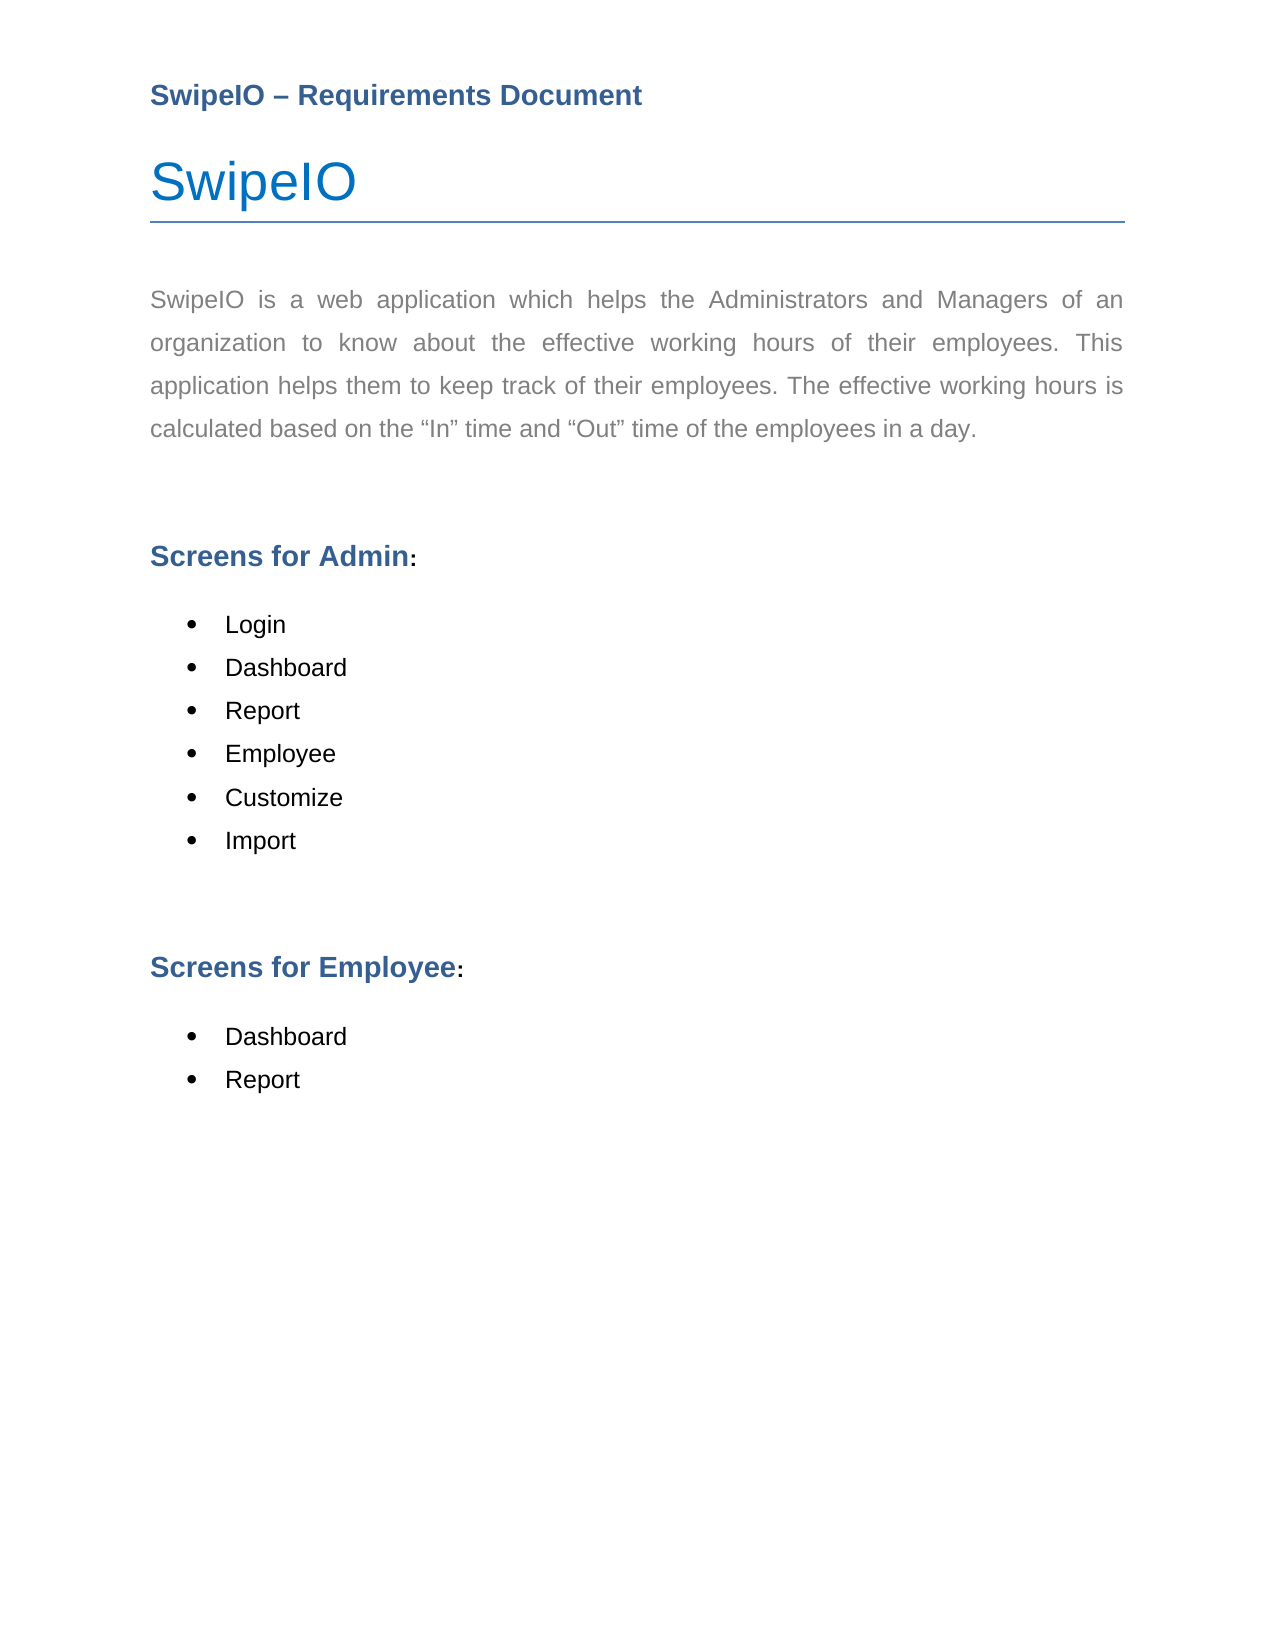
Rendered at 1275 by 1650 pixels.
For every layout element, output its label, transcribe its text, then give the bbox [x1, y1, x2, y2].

list Login [187, 610, 1125, 639]
text SwipeIO is a web application which helps the Administrators and Managers of an organization to know about the effective working hours of their employees. This application helps them to keep track of their employees. The effective working hours is calculated based on the “In” time and “Out” time of the employees in a day. [150, 285, 1125, 443]
list Report [187, 1065, 1125, 1093]
text Screens for Admin: [150, 539, 1125, 572]
list Customize [187, 783, 1125, 812]
list Employee [187, 739, 1125, 768]
list Dashboard [187, 1021, 1125, 1050]
list Dashboard [187, 653, 1125, 682]
title SwipeIO [150, 150, 1125, 221]
list Report [187, 696, 1125, 725]
text Screens for Employee: [150, 950, 1125, 984]
list Import [187, 826, 1125, 855]
